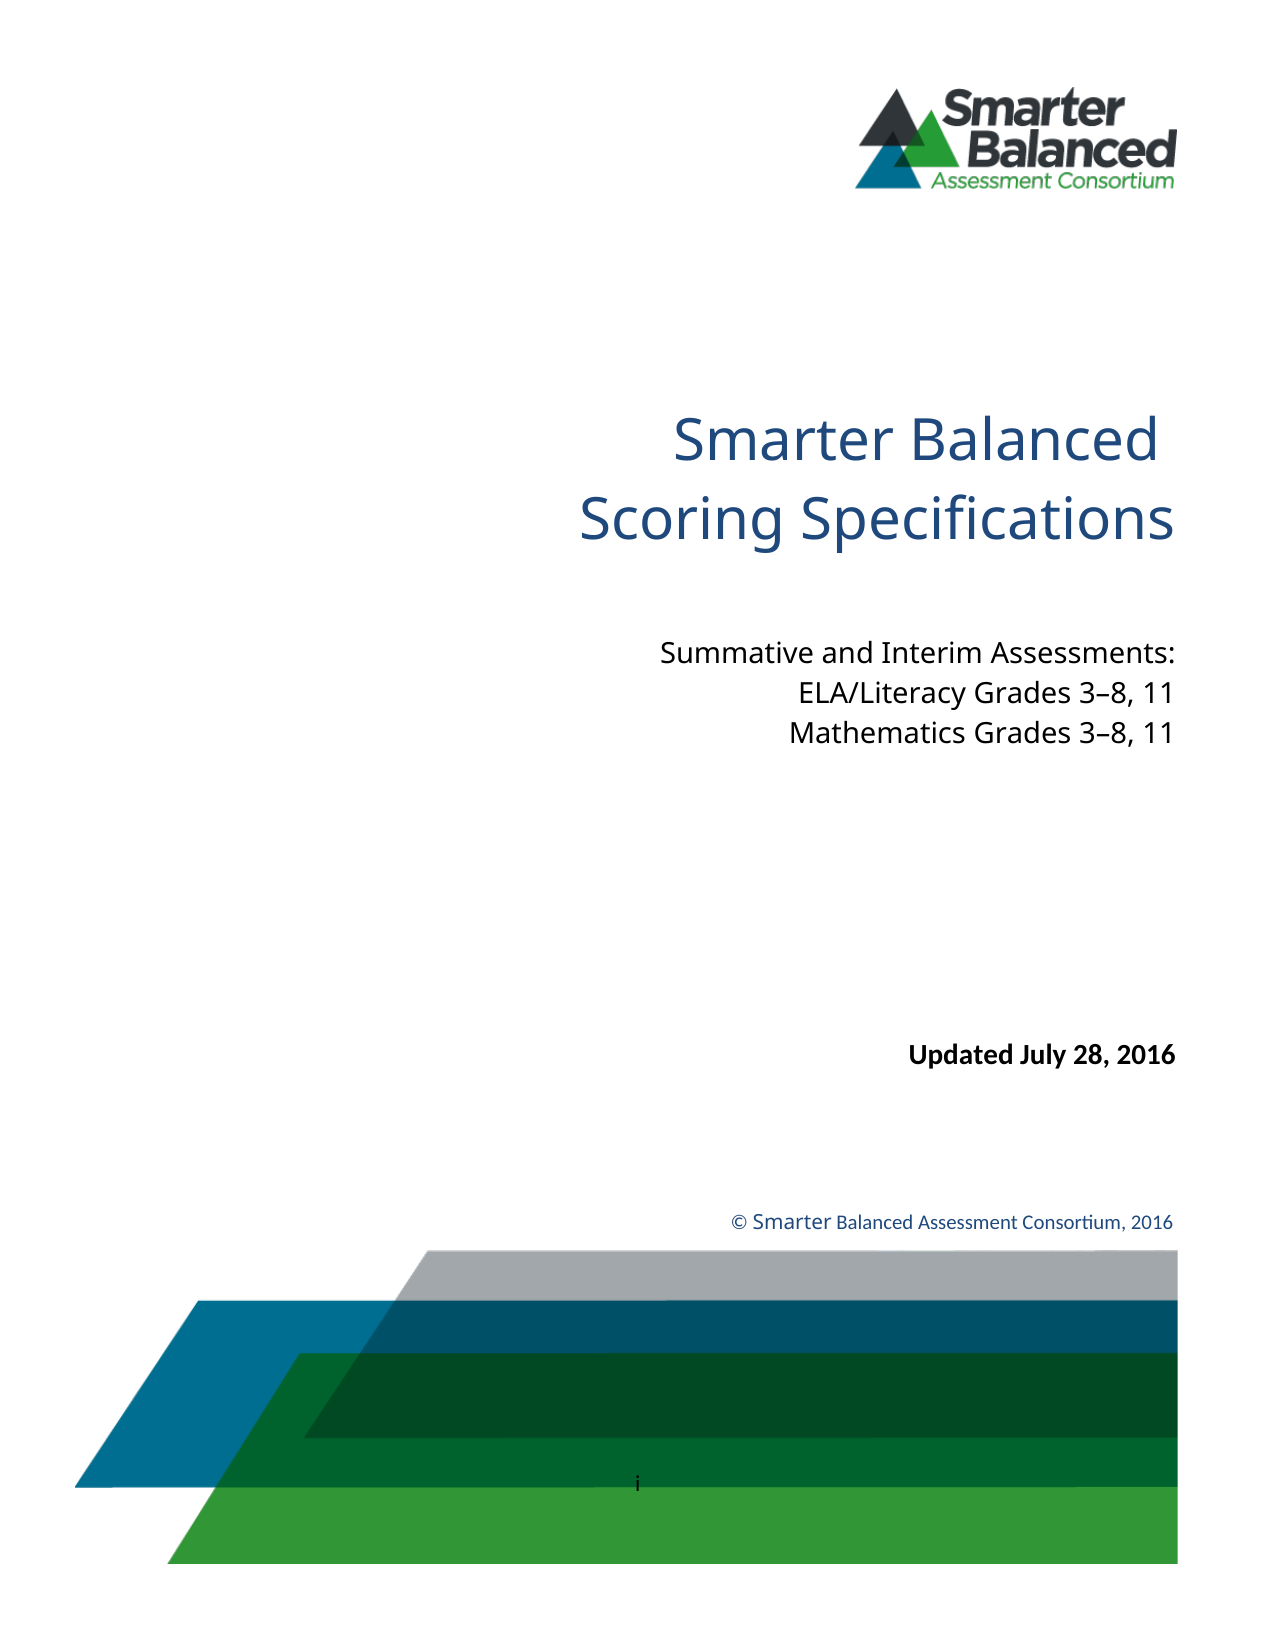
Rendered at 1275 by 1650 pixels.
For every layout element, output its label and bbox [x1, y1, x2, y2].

picture [75, 1353, 1178, 1564]
picture [75, 87, 1178, 1484]
